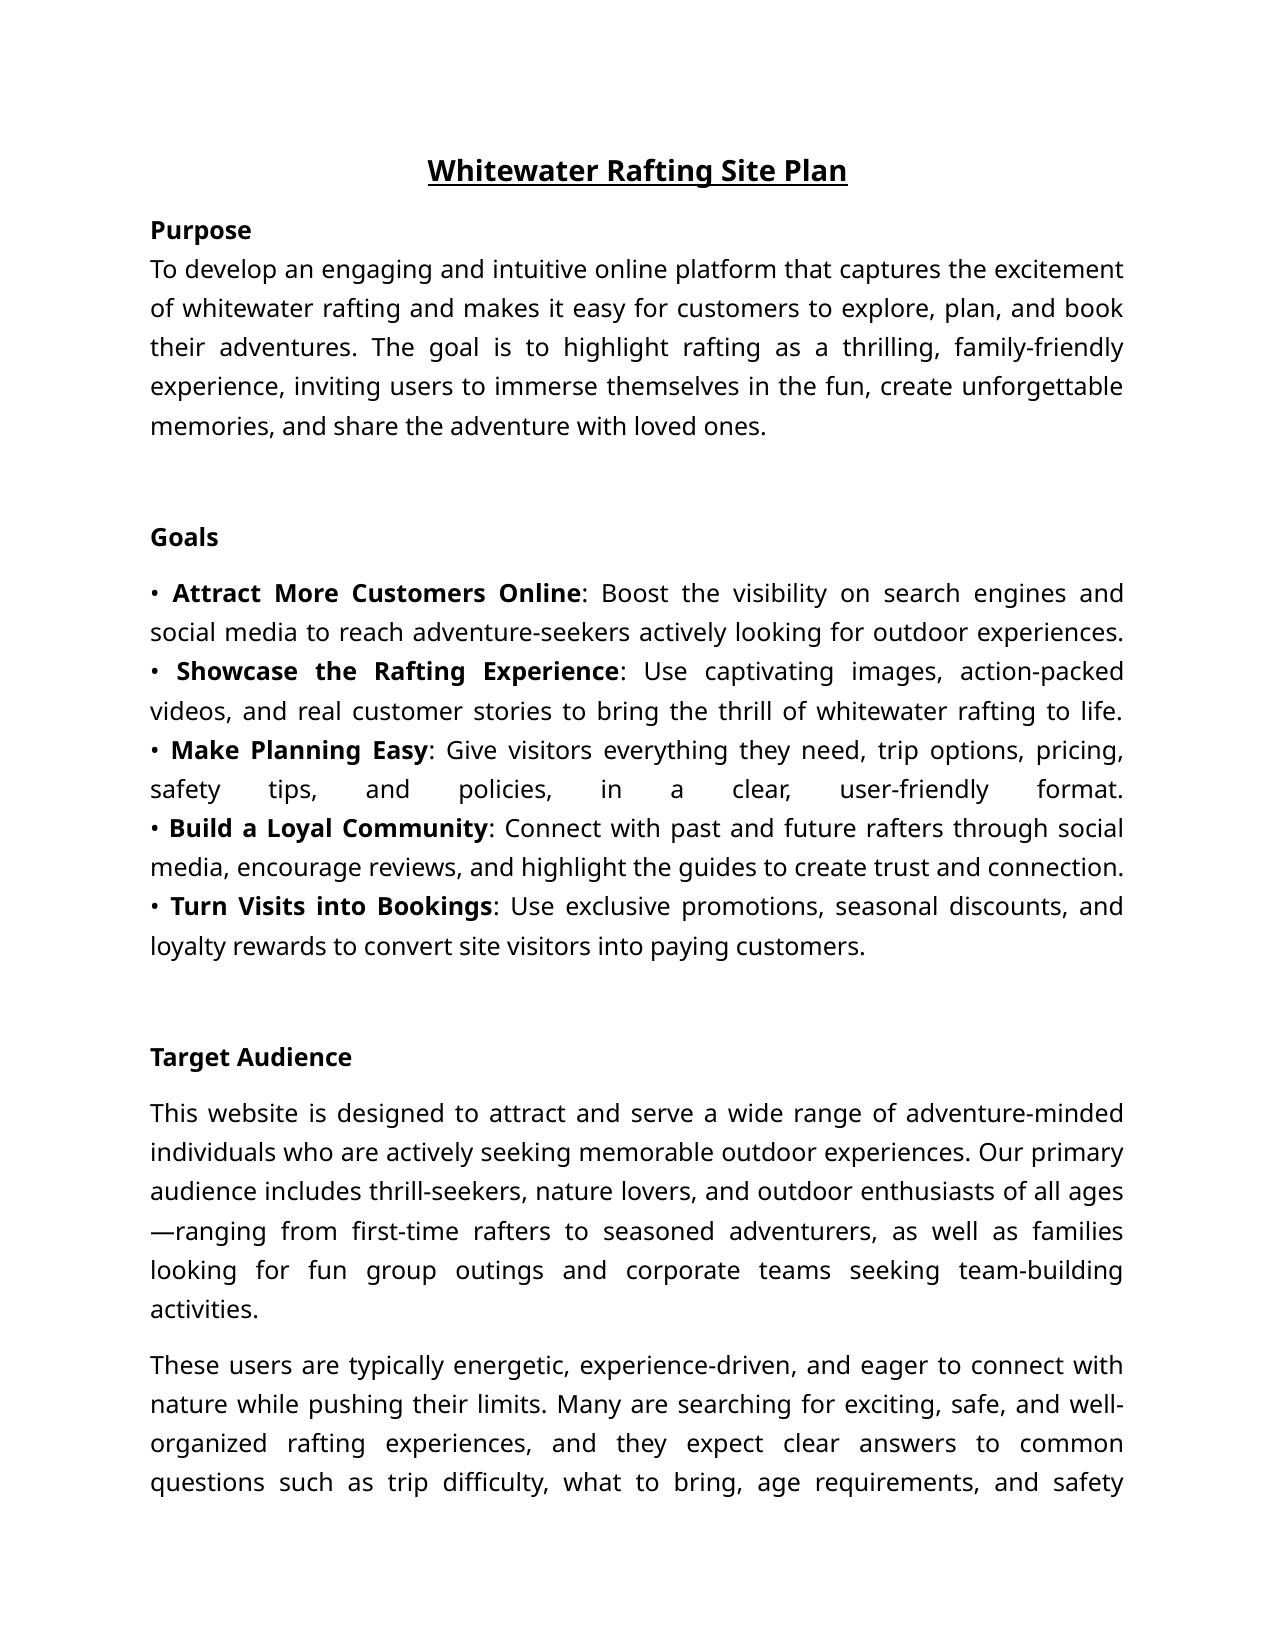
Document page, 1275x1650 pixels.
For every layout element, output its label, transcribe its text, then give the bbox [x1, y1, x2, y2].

text Goals [150, 520, 1125, 554]
text Target Audience [150, 1040, 1125, 1074]
text This website is designed to attract and serve a wide range of adventure-minded individuals who are actively seeking memorable outdoor experiences. Our primary audience includes thrill-seekers, nature lovers, and outdoor enthusiasts of all ages—ranging from first-time rafters to seasoned adventurers, as well as families looking for fun group outings and corporate teams seeking team-building activities. [150, 1096, 1125, 1326]
text • Attract More Customers Online: Boost the visibility on search engines and social media to reach adventure-seekers actively looking for outdoor experiences. • Showcase the Rafting Experience: Use captivating images, action-packed videos, and real customer stories to bring the thrill of whitewater rafting to life. • Make Planning Easy: Give visitors everything they need, trip options, pricing, safety tips, and policies, in a clear, user-friendly format. • Build a Loyal Community: Connect with past and future rafters through social media, encourage reviews, and highlight the guides to create trust and connection. • Turn Visits into Bookings: Use exclusive promotions, seasonal discounts, and loyalty rewards to convert site visitors into paying customers. [150, 576, 1125, 962]
text Whitewater Rafting Site Plan [150, 150, 1125, 190]
text Purpose To develop an engaging and intuitive online platform that captures the excitement of whitewater rafting and makes it easy for customers to explore, plan, and book their adventures. The goal is to highlight rafting as a thrilling, family-friendly experience, inviting users to immerse themselves in the fun, create unforgettable memories, and share the adventure with loved ones. [150, 212, 1125, 442]
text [150, 1347, 1125, 1499]
